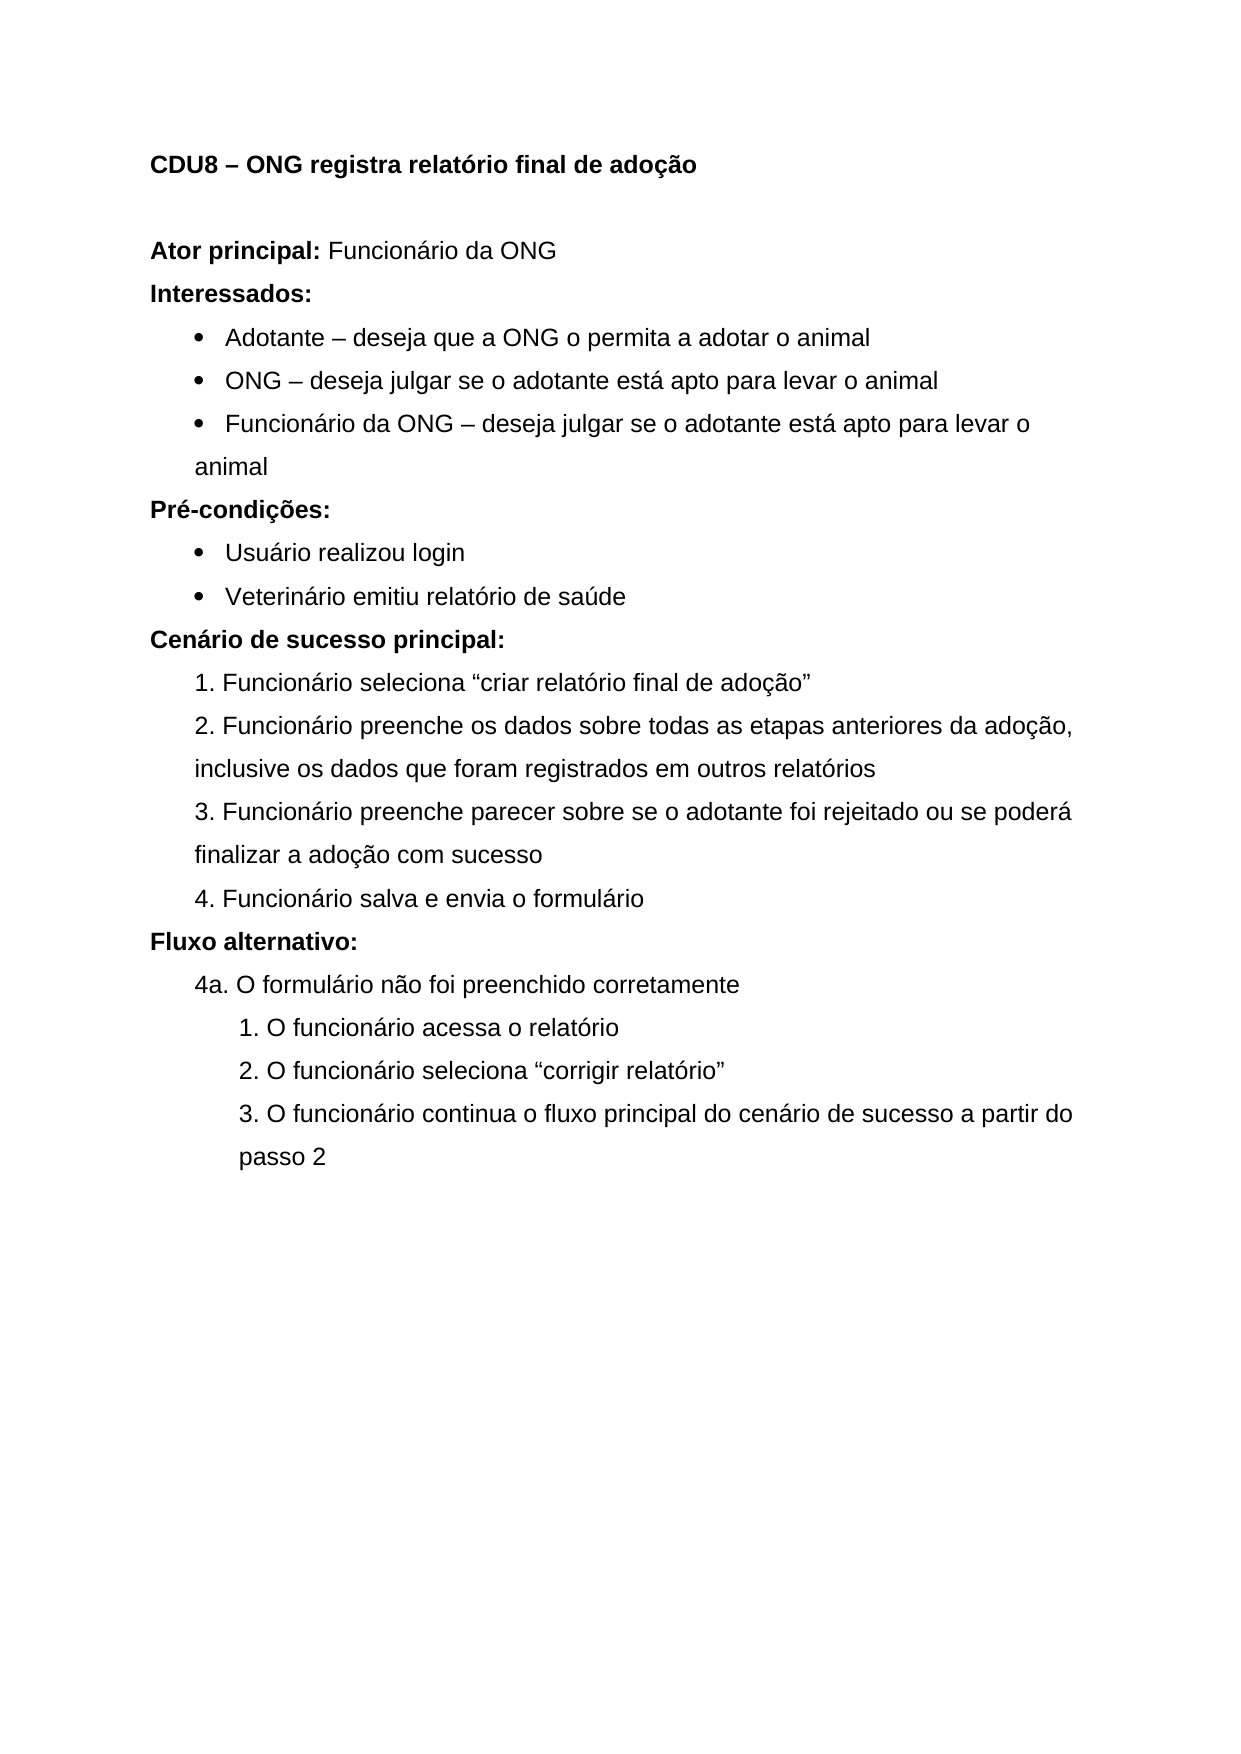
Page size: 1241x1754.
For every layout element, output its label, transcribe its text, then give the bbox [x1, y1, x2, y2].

list Adotante – deseja que a ONG o permita a adotar o animal [150, 322, 1090, 351]
text Pré-condições: [150, 495, 1090, 524]
text CDU8 – ONG registra relatório final de adoção [150, 150, 1090, 179]
text 4. Funcionário salva e envia o formulário [194, 884, 1090, 912]
text Interessados: [150, 279, 1090, 308]
text 4a. O formulário não foi preenchido corretamente [194, 970, 1090, 999]
text 1. O funcionário acessa o relatório [239, 1013, 1090, 1042]
list Funcionário da ONG – deseja julgar se o adotante está apto para levar o animal [194, 409, 1090, 481]
text Cenário de sucesso principal: [150, 625, 1090, 654]
list Veterinário emitiu relatório de saúde [150, 582, 1090, 611]
text 3. Funcionário preenche parecer sobre se o adotante foi rejeitado ou se poderá finalizar a adoção com sucesso [194, 797, 1090, 869]
list Usuário realizou login [150, 538, 1090, 567]
text Fluxo alternativo: [150, 927, 1090, 956]
text 2. Funcionário preenche os dados sobre todas as etapas anteriores da adoção, inclusive os dados que foram registrados em outros relatórios [194, 711, 1090, 783]
text 3. O funcionário continua o fluxo principal do cenário de sucesso a partir do passo 2 [239, 1099, 1090, 1171]
text 2. O funcionário seleciona “corrigir relatório” [239, 1056, 1090, 1085]
list ONG – deseja julgar se o adotante está apto para levar o animal [150, 366, 1090, 394]
text Ator principal: Funcionário da ONG [150, 236, 1090, 265]
text 1. Funcionário seleciona “criar relatório final de adoção” [194, 668, 1090, 697]
